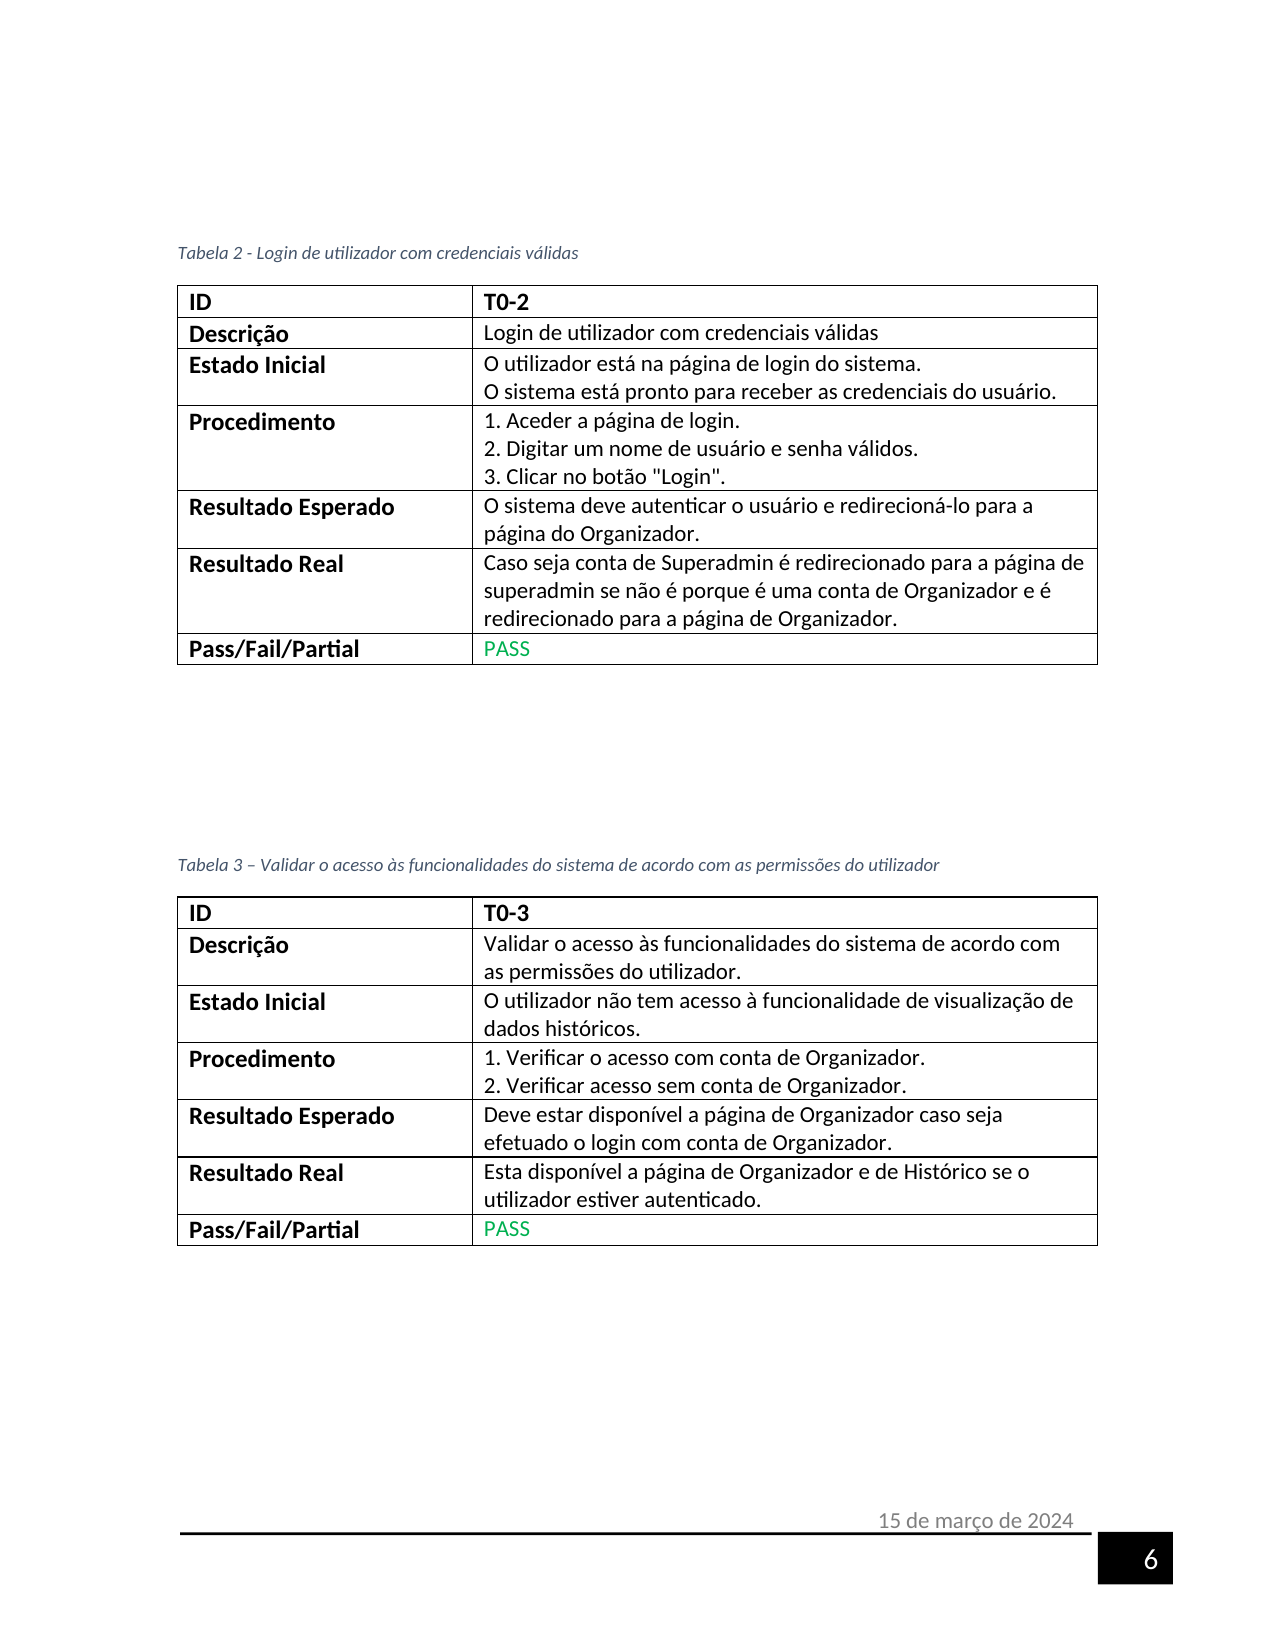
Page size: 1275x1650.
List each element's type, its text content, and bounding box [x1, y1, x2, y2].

table_cell 1. Verificar o acesso com conta de Organizador. 2. Verificar acesso sem conta de Organizador. [473, 1043, 1097, 1099]
table_cell PASS [473, 1215, 1097, 1245]
table_cell Esta disponível a página de Organizador e de Histórico se o utilizador estiver autenticado. [473, 1158, 1097, 1213]
table_cell Procedimento [178, 1043, 472, 1099]
table_cell Pass/Fail/Partial [178, 1215, 472, 1245]
table_header T0-2 [473, 286, 1097, 317]
table_cell Estado Inicial [178, 349, 472, 405]
table_cell Login de utilizador com credenciais válidas [473, 318, 1097, 348]
table_cell O utilizador está na página de login do sistema. O sistema está pronto para receber as credenciais do usuário. [473, 349, 1097, 405]
table_cell Deve estar disponível a página de Organizador caso seja efetuado o login com conta de Organizador. [473, 1100, 1097, 1156]
table_cell Resultado Esperado [178, 491, 472, 547]
table_cell PASS [473, 634, 1097, 664]
table_cell Estado Inicial [178, 986, 472, 1042]
table_cell O utilizador não tem acesso à funcionalidade de visualização de dados históricos. [473, 986, 1097, 1042]
text Tabela 2 - Login de utilizador com credenciais válidas [177, 241, 1098, 264]
table_header ID [178, 286, 472, 317]
table_cell Resultado Esperado [178, 1100, 472, 1156]
table_cell Pass/Fail/Partial [178, 634, 472, 664]
table_cell Validar o acesso às funcionalidades do sistema de acordo com as permissões do utilizador. [473, 929, 1097, 985]
table_cell O sistema deve autenticar o usuário e redirecioná-lo para a página do Organizador. [473, 491, 1097, 547]
table_header ID [178, 898, 472, 928]
text Tabela 3 – Validar o acesso às funcionalidades do sistema de acordo com as permissões do utilizador [177, 853, 1098, 876]
table_cell Resultado Real [178, 549, 472, 633]
table_cell Caso seja conta de Superadmin é redirecionado para a página de superadmin se não é porque é uma conta de Organizador e é redirecionado para a página de Organizador. [473, 549, 1097, 633]
table_cell Descrição [178, 929, 472, 985]
table_cell Procedimento [178, 406, 472, 490]
table_cell Descrição [178, 318, 472, 348]
table_header T0-3 [473, 898, 1097, 928]
table_cell Resultado Real [178, 1158, 472, 1213]
table_cell 1. Aceder a página de login. 2. Digitar um nome de usuário e senha válidos. 3. Clicar no botão "Login". [473, 406, 1097, 490]
